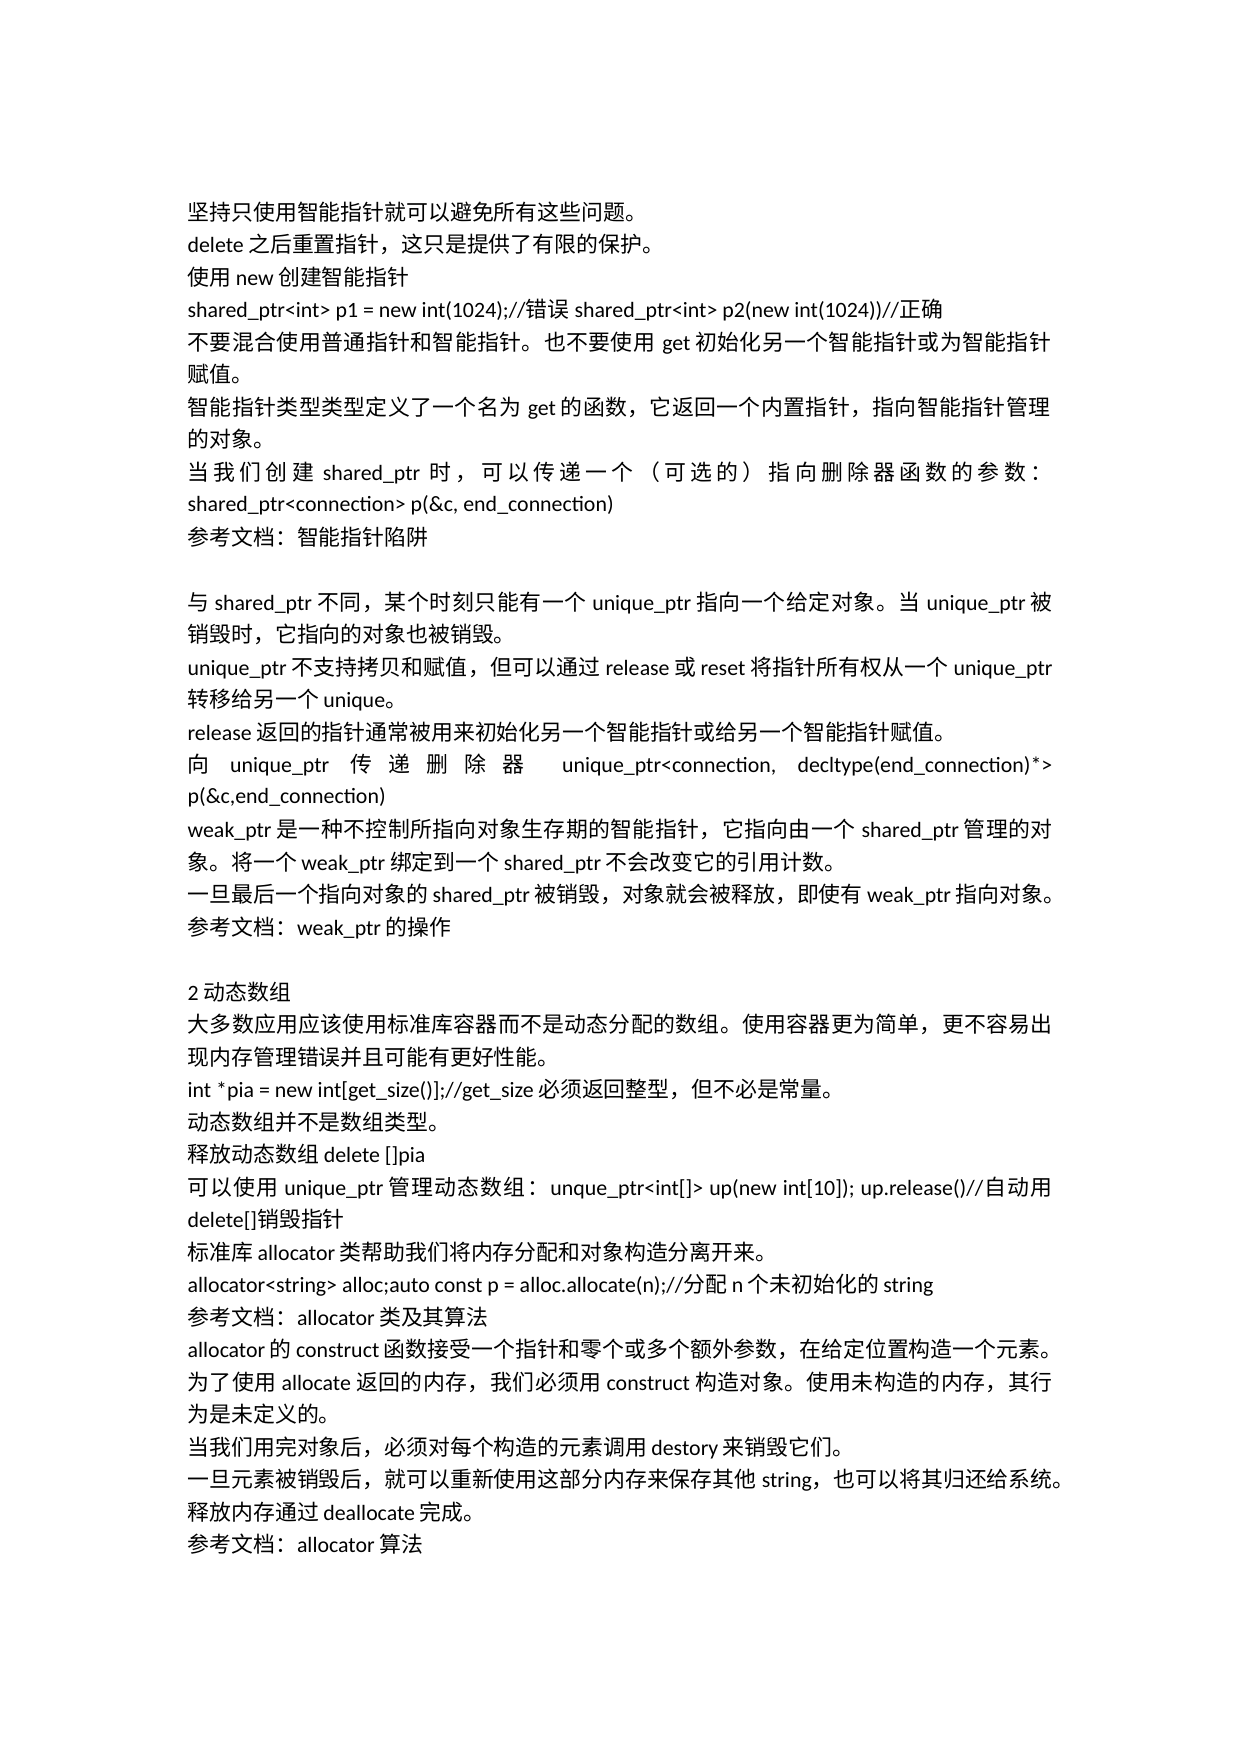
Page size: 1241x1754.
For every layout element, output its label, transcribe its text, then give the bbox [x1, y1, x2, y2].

text 向unique_ptr传递删除器 unique_ptr<connection, decltype(end_connection)*> p(&c,end_connection) [187, 747, 1053, 812]
text 一旦元素被销毁后，就可以重新使用这部分内存来保存其他string，也可以将其归还给系统。释放内存通过deallocate完成。 [187, 1462, 1053, 1527]
text release返回的指针通常被用来初始化另一个智能指针或给另一个智能指针赋值。 [187, 714, 1053, 747]
text unique_ptr不支持拷贝和赋值，但可以通过release或reset将指针所有权从一个unique_ptr转移给另一个unique。 [187, 649, 1053, 714]
text allocator<string> alloc;auto const p = alloc.allocate(n);//分配n个未初始化的string [187, 1267, 1053, 1299]
text weak_ptr是一种不控制所指向对象生存期的智能指针，它指向由一个shared_ptr管理的对象。将一个weak_ptr绑定到一个shared_ptr不会改变它的引用计数。 [187, 812, 1053, 877]
text 参考文档：allocator算法 [187, 1527, 1053, 1559]
text 当我们创建shared_ptr时，可以传递一个（可选的）指向删除器函数的参数：shared_ptr<connection> p(&c, end_connection) [187, 454, 1053, 519]
text delete之后重置指针，这只是提供了有限的保护。 [187, 227, 1053, 259]
text 释放动态数组 delete []pia [187, 1137, 1053, 1169]
text 大多数应用应该使用标准库容器而不是动态分配的数组。使用容器更为简单，更不容易出现内存管理错误并且可能有更好性能。 [187, 1007, 1053, 1072]
text 与shared_ptr不同，某个时刻只能有一个unique_ptr指向一个给定对象。当unique_ptr被销毁时，它指向的对象也被销毁。 [187, 584, 1053, 649]
text shared_ptr<int> p1 = new int(1024);//错误 shared_ptr<int> p2(new int(1024))//正确 [187, 292, 1053, 324]
text 当我们用完对象后，必须对每个构造的元素调用destory来销毁它们。 [187, 1429, 1053, 1462]
text 可以使用unique_ptr管理动态数组：unque_ptr<int[]> up(new int[10]); up.release()//自动用delete[]销毁指针 [187, 1169, 1053, 1234]
text 坚持只使用智能指针就可以避免所有这些问题。 [187, 194, 1053, 227]
text allocator的construct函数接受一个指针和零个或多个额外参数，在给定位置构造一个元素。 [187, 1332, 1053, 1364]
text 参考文档：weak_ptr的操作 [187, 909, 1053, 942]
text 使用new创建智能指针 [187, 259, 1053, 292]
text 一旦最后一个指向对象的shared_ptr被销毁，对象就会被释放，即使有weak_ptr指向对象。 [187, 877, 1053, 909]
text 智能指针类型类型定义了一个名为get的函数，它返回一个内置指针，指向智能指针管理的对象。 [187, 389, 1053, 454]
text 标准库allocator类帮助我们将内存分配和对象构造分离开来。 [187, 1234, 1053, 1267]
text 2 动态数组 [187, 974, 1053, 1007]
text int *pia = new int[get_size()];//get_size必须返回整型，但不必是常量。 [187, 1072, 1053, 1104]
text 参考文档：智能指针陷阱 [187, 519, 1053, 552]
text 不要混合使用普通指针和智能指针。也不要使用get初始化另一个智能指针或为智能指针赋值。 [187, 324, 1053, 389]
text 动态数组并不是数组类型。 [187, 1104, 1053, 1137]
text 参考文档：allocator类及其算法 [187, 1299, 1053, 1332]
text 为了使用allocate返回的内存，我们必须用construct构造对象。使用未构造的内存，其行为是未定义的。 [187, 1364, 1053, 1429]
